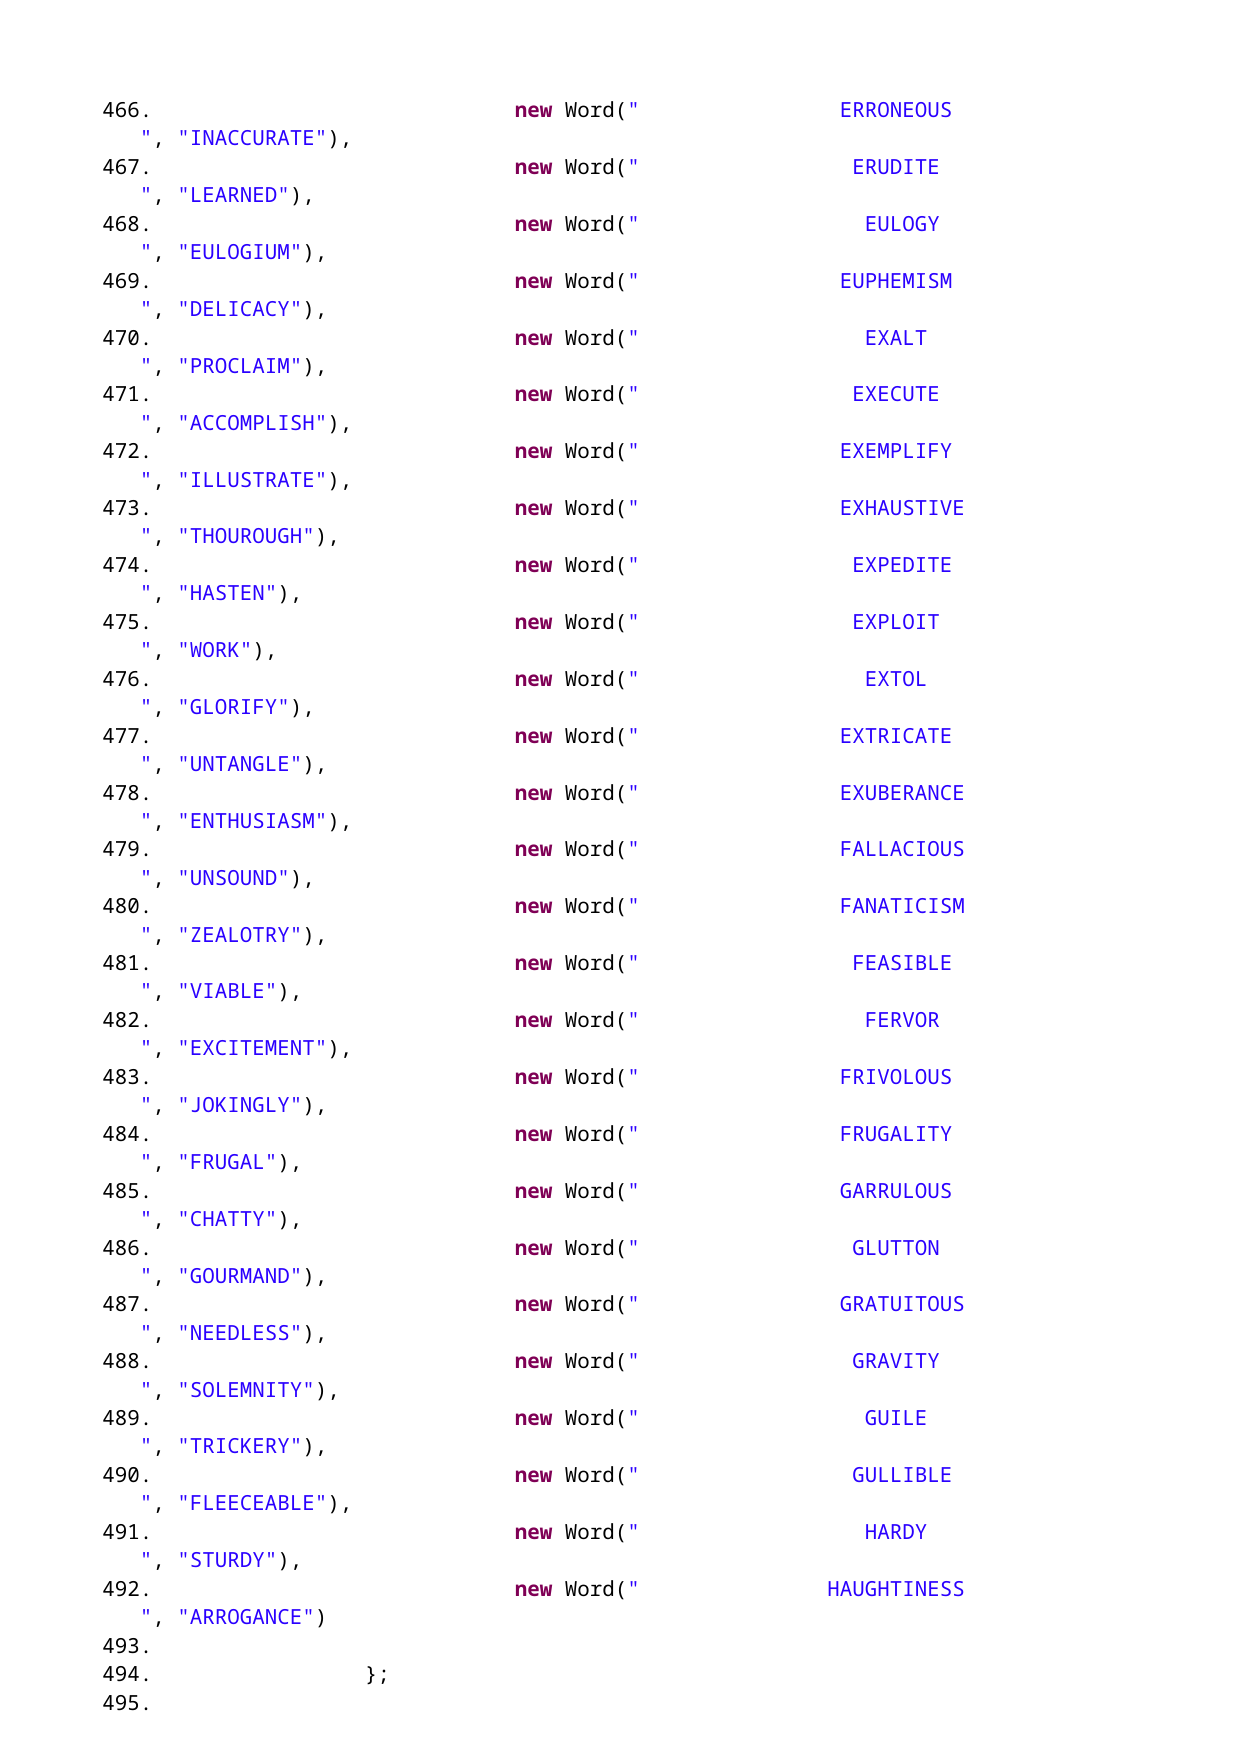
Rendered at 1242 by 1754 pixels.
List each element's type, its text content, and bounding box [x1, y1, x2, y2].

list new Word(" EXHAUSTIVE ", "THOUROUGH"), [102, 493, 1177, 550]
list new Word(" GULLIBLE ", "FLEECEABLE"), [102, 1460, 1177, 1517]
list new Word(" FANATICISM ", "ZEALOTRY"), [102, 891, 1177, 948]
list new Word(" GLUTTON ", "GOURMAND"), [102, 1233, 1177, 1289]
list new Word(" FRUGALITY ", "FRUGAL"), [102, 1119, 1177, 1176]
list new Word(" ERRONEOUS ", "INACCURATE"), [102, 95, 1177, 152]
list new Word(" EXPLOIT ", "WORK"), [102, 607, 1177, 664]
list new Word(" GRAVITY ", "SOLEMNITY"), [102, 1346, 1177, 1403]
list new Word(" EXALT ", "PROCLAIM"), [102, 323, 1177, 379]
list new Word(" FRIVOLOUS ", "JOKINGLY"), [102, 1062, 1177, 1119]
list new Word(" EXPEDITE ", "HASTEN"), [102, 550, 1177, 607]
list new Word(" EXTRICATE ", "UNTANGLE"), [102, 721, 1177, 778]
list new Word(" GUILE ", "TRICKERY"), [102, 1403, 1177, 1460]
list new Word(" EUPHEMISM ", "DELICACY"), [102, 266, 1177, 323]
list new Word(" EXUBERANCE ", "ENTHUSIASM"), [102, 778, 1177, 834]
list new Word(" ERUDITE ", "LEARNED"), [102, 152, 1177, 209]
list new Word(" HAUGHTINESS ", "ARROGANCE") [102, 1574, 1177, 1631]
list new Word(" FALLACIOUS ", "UNSOUND"), [102, 834, 1177, 891]
list new Word(" EXECUTE ", "ACCOMPLISH"), [102, 379, 1177, 436]
list new Word(" GRATUITOUS ", "NEEDLESS"), [102, 1289, 1177, 1346]
list new Word(" FEASIBLE ", "VIABLE"), [102, 948, 1177, 1005]
list new Word(" EXEMPLIFY ", "ILLUSTRATE"), [102, 436, 1177, 493]
list new Word(" GARRULOUS ", "CHATTY"), [102, 1176, 1177, 1233]
list new Word(" EXTOL ", "GLORIFY"), [102, 664, 1177, 721]
list new Word(" FERVOR ", "EXCITEMENT"), [102, 1005, 1177, 1062]
list new Word(" EULOGY ", "EULOGIUM"), [102, 209, 1177, 266]
list new Word(" HARDY ", "STURDY"), [102, 1517, 1177, 1574]
list }; [102, 1659, 1177, 1688]
